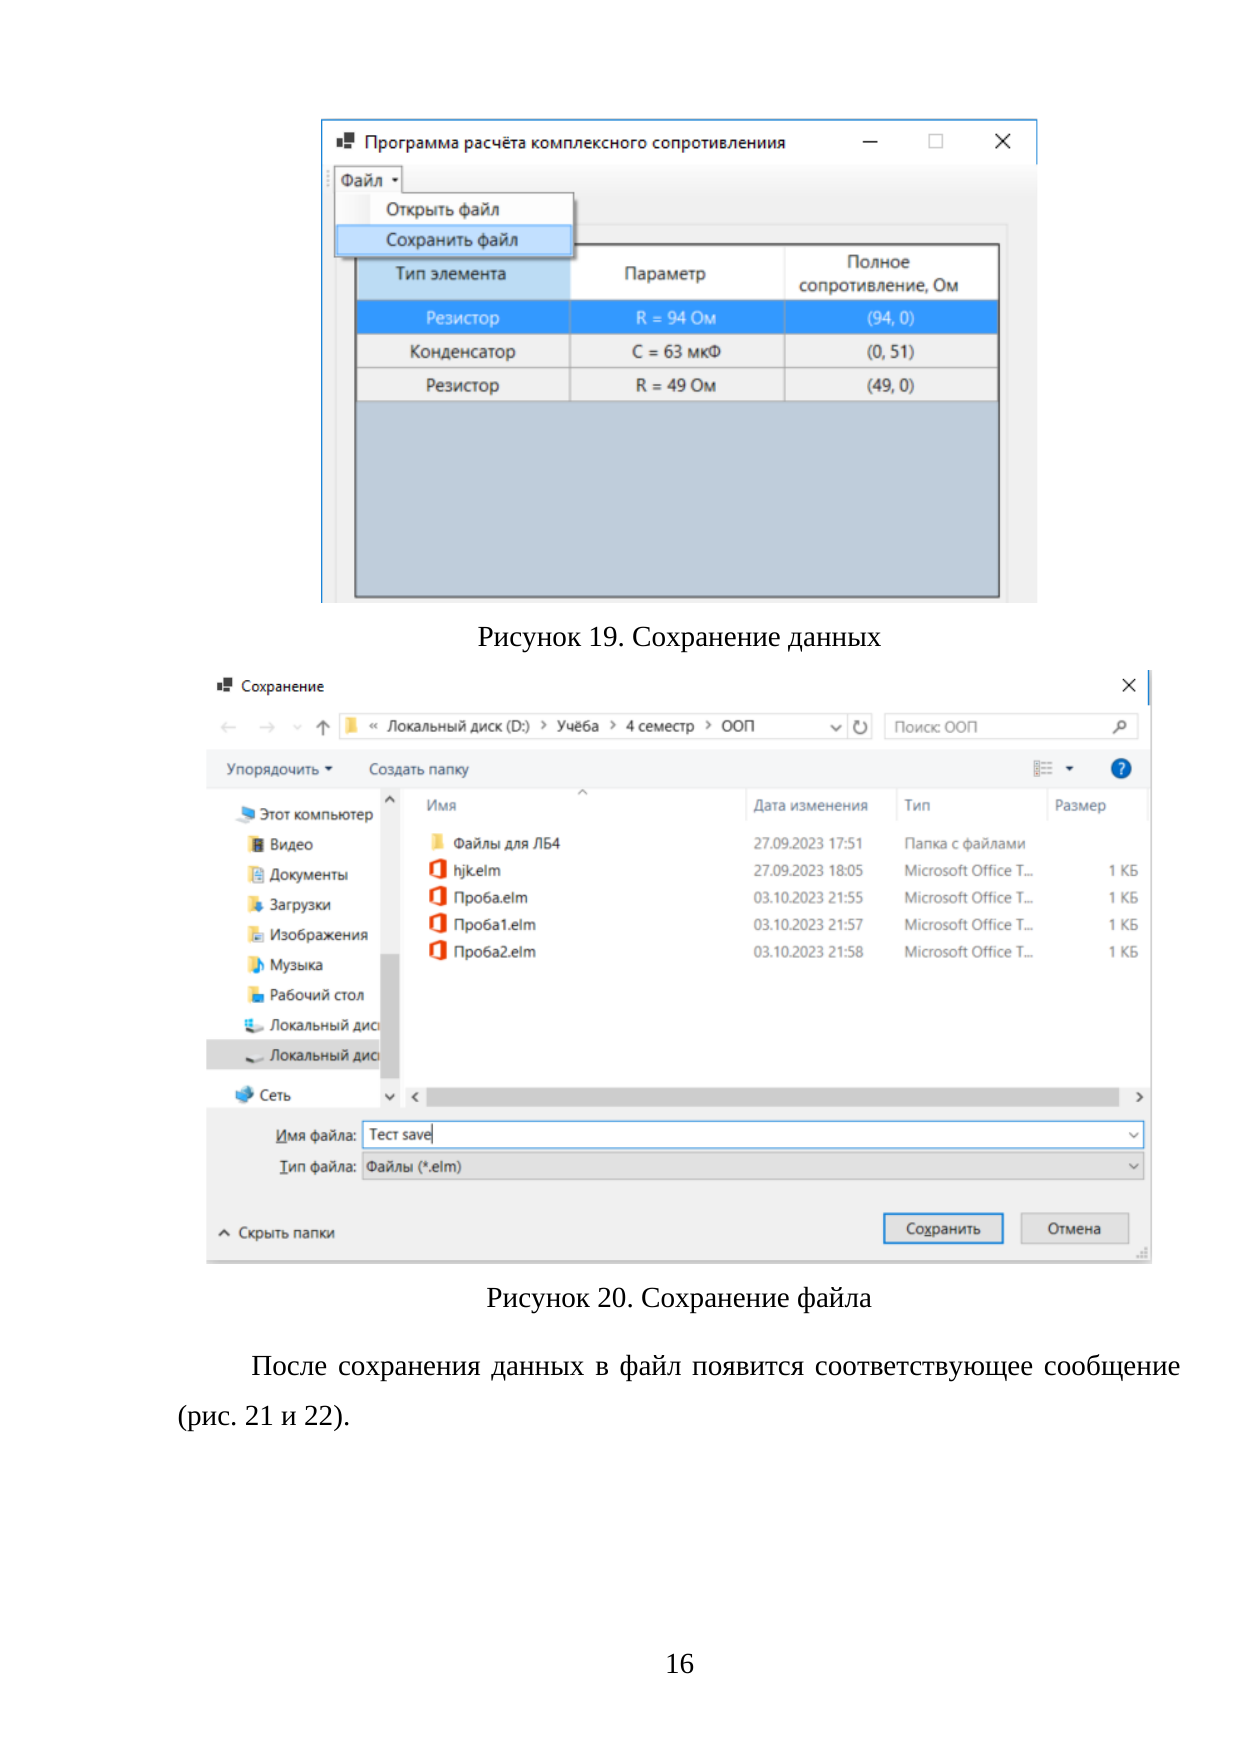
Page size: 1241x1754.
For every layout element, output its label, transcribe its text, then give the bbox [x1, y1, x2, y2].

text После сохранения данных в файл появится соответствующее сообщение (рис. 21 и 22). [177, 1348, 1181, 1431]
picture [206, 670, 1153, 1264]
text Рисунок 20. Сохранение файла [177, 1281, 1181, 1314]
text Рисунок 19. Сохранение данных [177, 619, 1181, 653]
picture [321, 118, 1038, 603]
